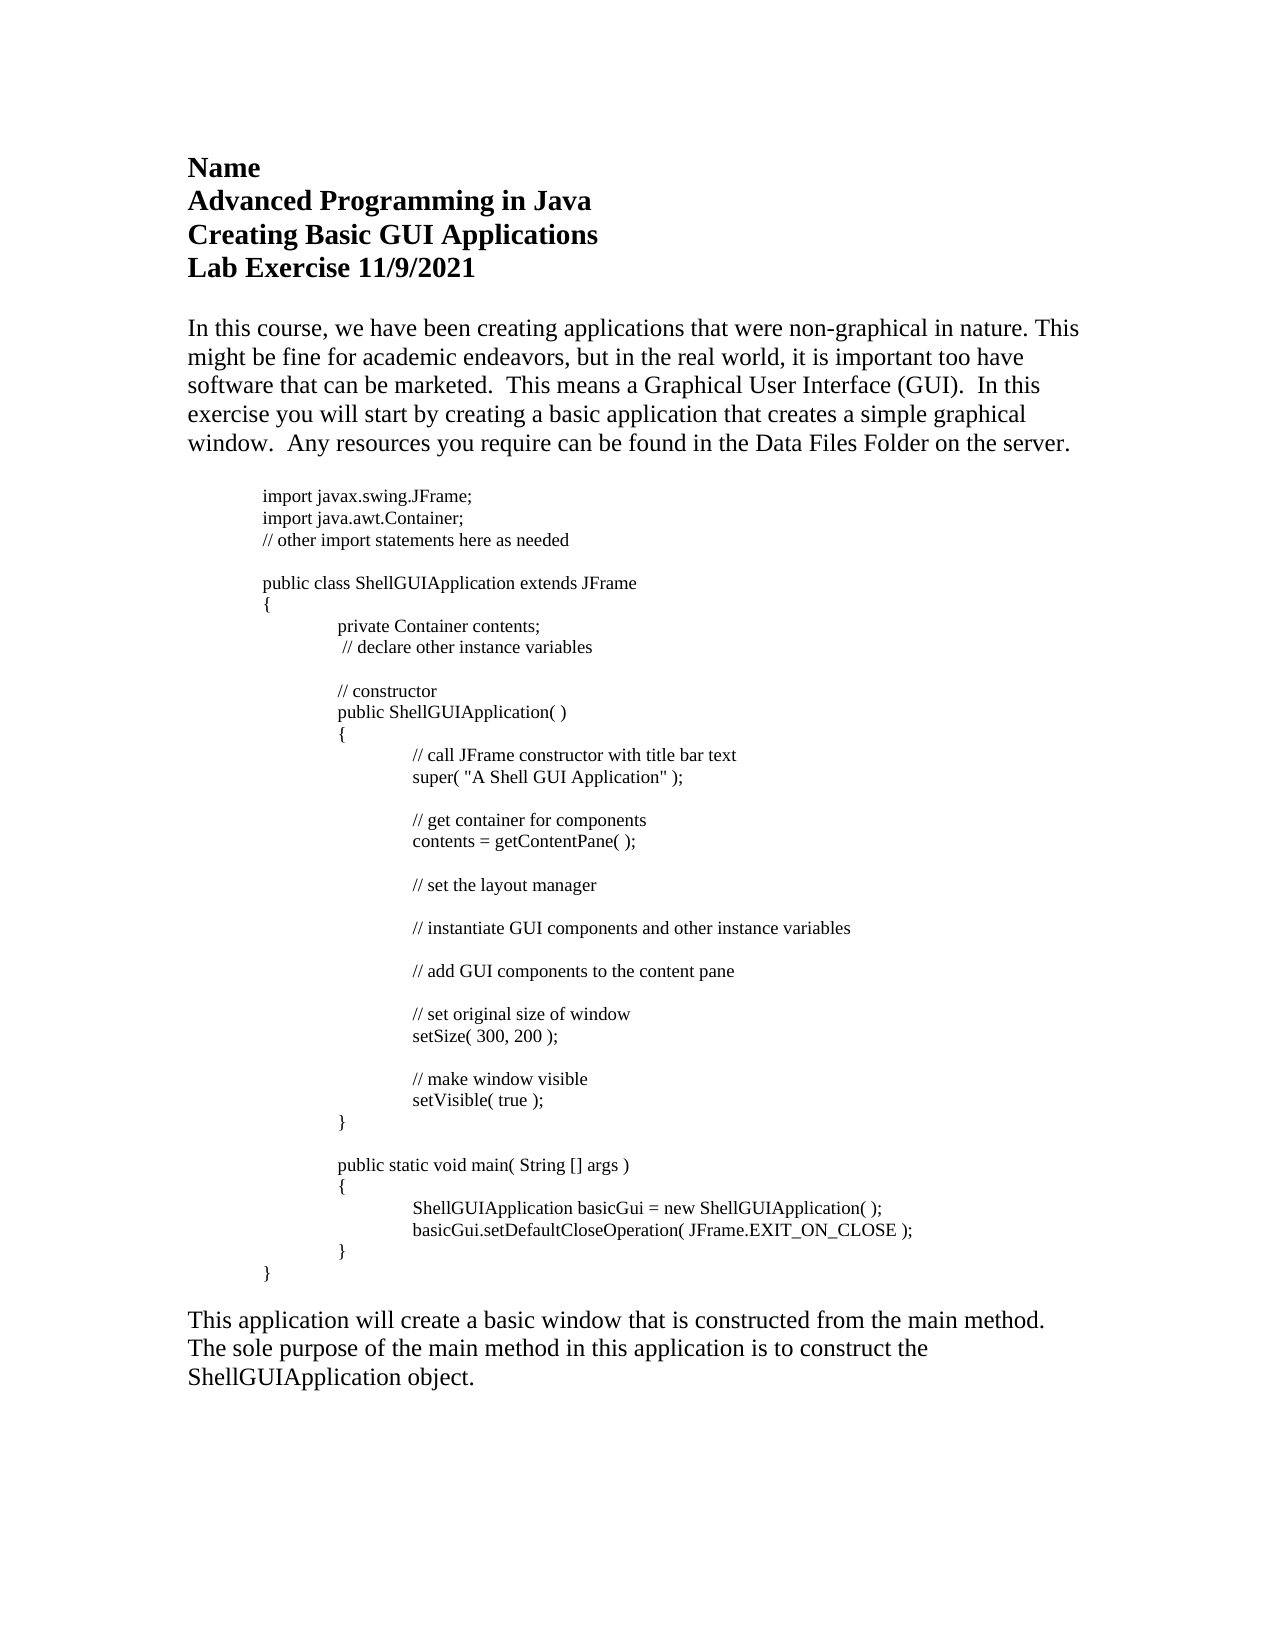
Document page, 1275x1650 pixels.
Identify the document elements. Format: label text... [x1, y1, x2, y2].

text } [262, 1111, 1087, 1132]
text Advanced Programming in Java [187, 183, 1087, 217]
text } [262, 1262, 1087, 1283]
text // set the layout manager [262, 873, 1087, 895]
text private Container contents; [262, 615, 1087, 636]
text // make window visible [262, 1068, 1087, 1089]
text ShellGUIApplication basicGui = new ShellGUIApplication( ); [262, 1197, 1087, 1218]
text This application will create a basic window that is constructed from the main method. The sole purpose of the main method in this application is to construct the ShellGUIApplication object. [187, 1305, 1087, 1391]
text // other import statements here as needed [262, 528, 1087, 550]
text public class ShellGUIApplication extends JFrame [262, 572, 1087, 593]
text // call JFrame constructor with title bar text [262, 744, 1087, 766]
text super( "A Shell GUI Application" ); [262, 766, 1087, 787]
text Creating Basic GUI Applications [187, 217, 1087, 251]
text Lab Exercise 11/9/2021 [187, 251, 1087, 284]
text { [262, 593, 1087, 615]
text // instantiate GUI components and other instance variables [262, 917, 1087, 938]
text basicGui.setDefaultCloseOperation( JFrame.EXIT_ON_CLOSE ); [262, 1218, 1087, 1240]
text import javax.swing.JFrame; [262, 485, 1087, 507]
text Name [187, 150, 1087, 183]
text setVisible( true ); [262, 1089, 1087, 1111]
text // add GUI components to the content pane [262, 960, 1087, 981]
text // declare other instance variables [262, 636, 1087, 658]
text // constructor [262, 679, 1087, 701]
text // get container for components [262, 809, 1087, 830]
text { [262, 1175, 1087, 1197]
text setSize( 300, 200 ); [262, 1024, 1087, 1046]
text // set original size of window [262, 1003, 1087, 1024]
text } [262, 1240, 1087, 1262]
text In this course, we have been creating applications that were non-graphical in nature. This might be fine for academic endeavors, but in the real world, it is important too have software that can be marketed. This means a Graphical User Interface (GUI). In this exercise you will start by creating a basic application that creates a simple graphical window. Any resources you require can be found in the Data Files Folder on the server. [187, 313, 1087, 457]
text { [262, 723, 1087, 744]
text public ShellGUIApplication( ) [262, 701, 1087, 723]
text public static void main( String [] args ) [262, 1154, 1087, 1175]
text import java.awt.Container; [262, 507, 1087, 528]
text contents = getContentPane( ); [262, 830, 1087, 852]
